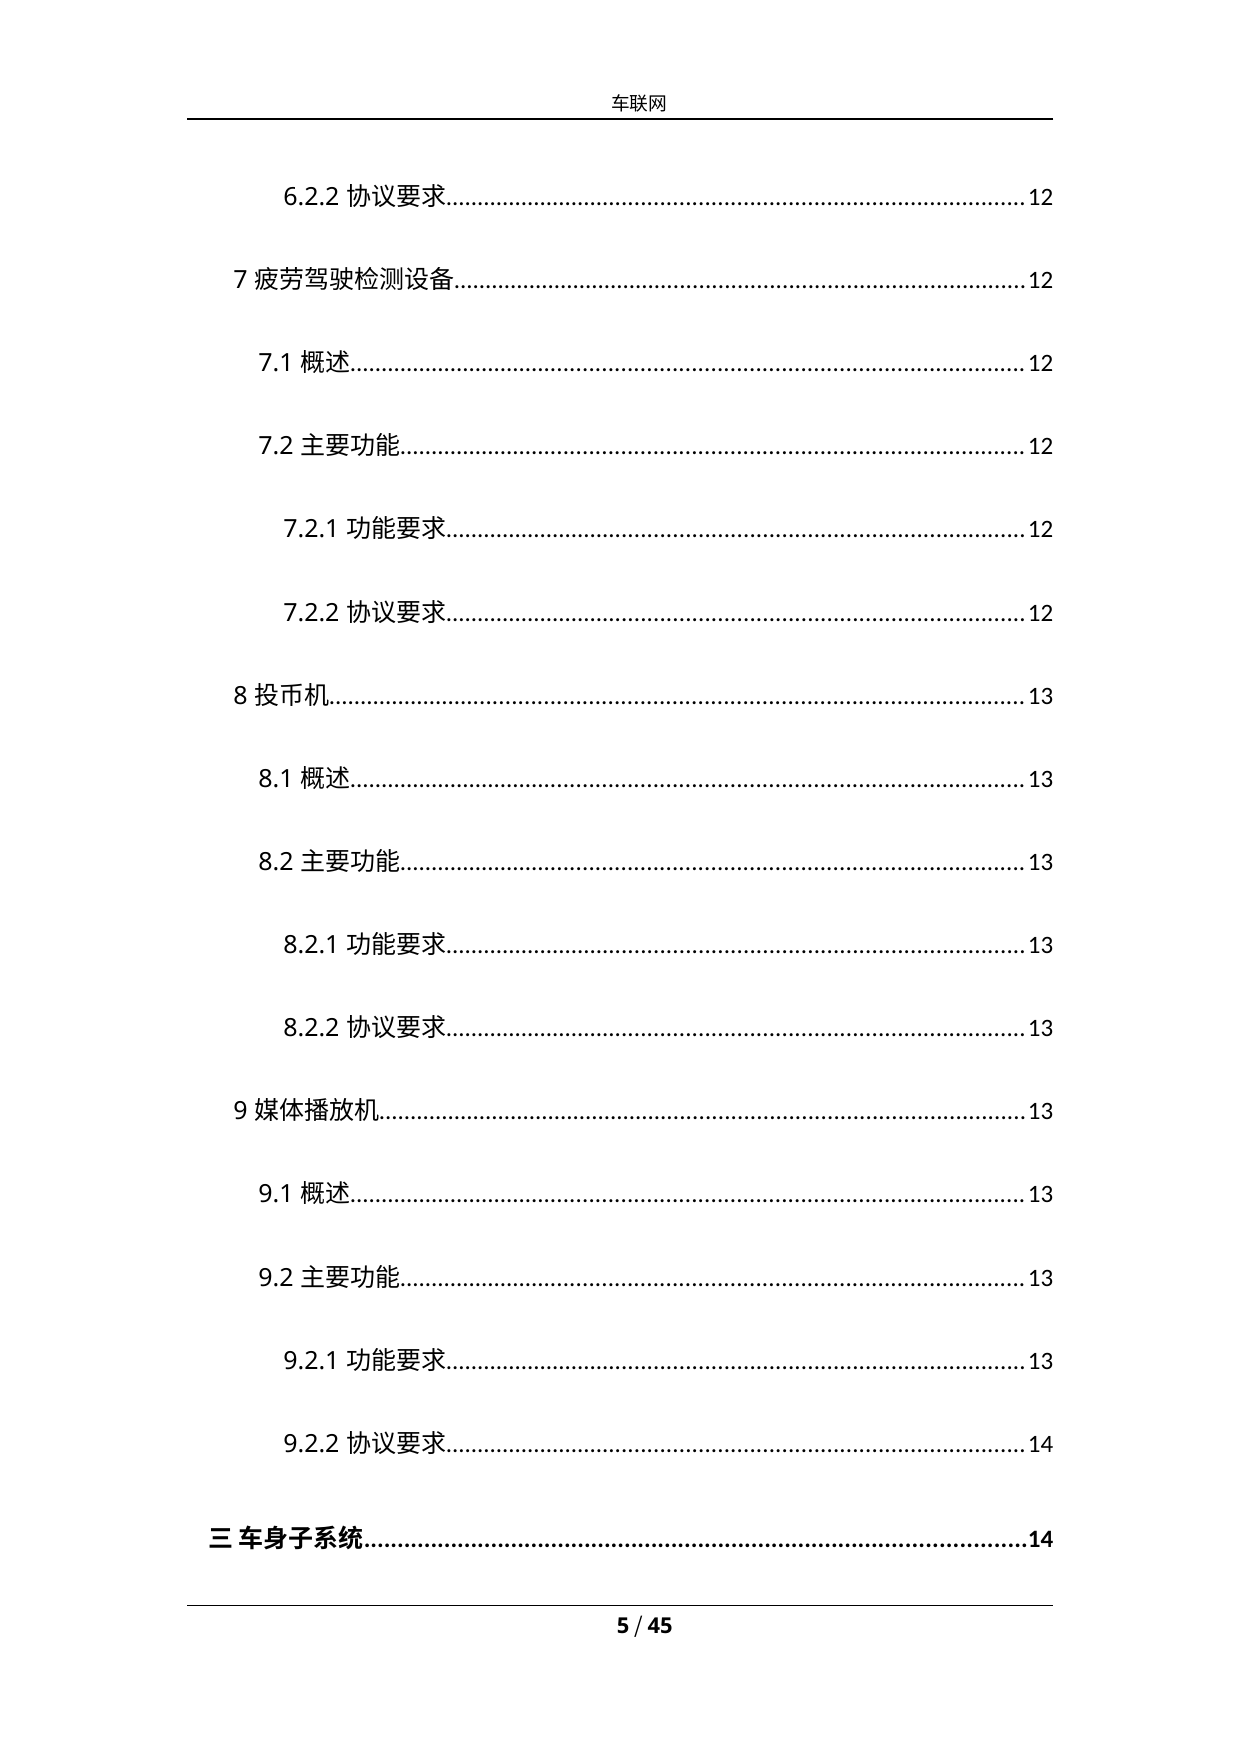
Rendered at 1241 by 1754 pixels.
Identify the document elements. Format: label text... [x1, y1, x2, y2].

text 8.2.1 功能要求 13 [262, 910, 1053, 975]
text 9.2 主要功能 13 [237, 1243, 1053, 1308]
text 7 疲劳驾驶检测设备 12 [212, 245, 1053, 310]
text 6.2.2 协议要求 12 [262, 162, 1053, 227]
text 9 媒体播放机 13 [212, 1076, 1053, 1141]
text 7.2.1 功能要求 12 [262, 494, 1053, 559]
text 8.2 主要功能 13 [237, 827, 1053, 892]
text 9.2.2 协议要求 14 [262, 1409, 1053, 1474]
text 7.2 主要功能 12 [237, 411, 1053, 476]
text 三 车身子系统 14 [187, 1504, 1053, 1569]
text 8 投币机 13 [212, 661, 1053, 726]
text 9.2.1 功能要求 13 [262, 1326, 1053, 1391]
text 8.1 概述 13 [237, 744, 1053, 809]
text 9.1 概述 13 [237, 1159, 1053, 1224]
text 7.1 概述 12 [237, 328, 1053, 393]
text 7.2.2 协议要求 12 [262, 578, 1053, 643]
text 8.2.2 协议要求 13 [262, 993, 1053, 1058]
